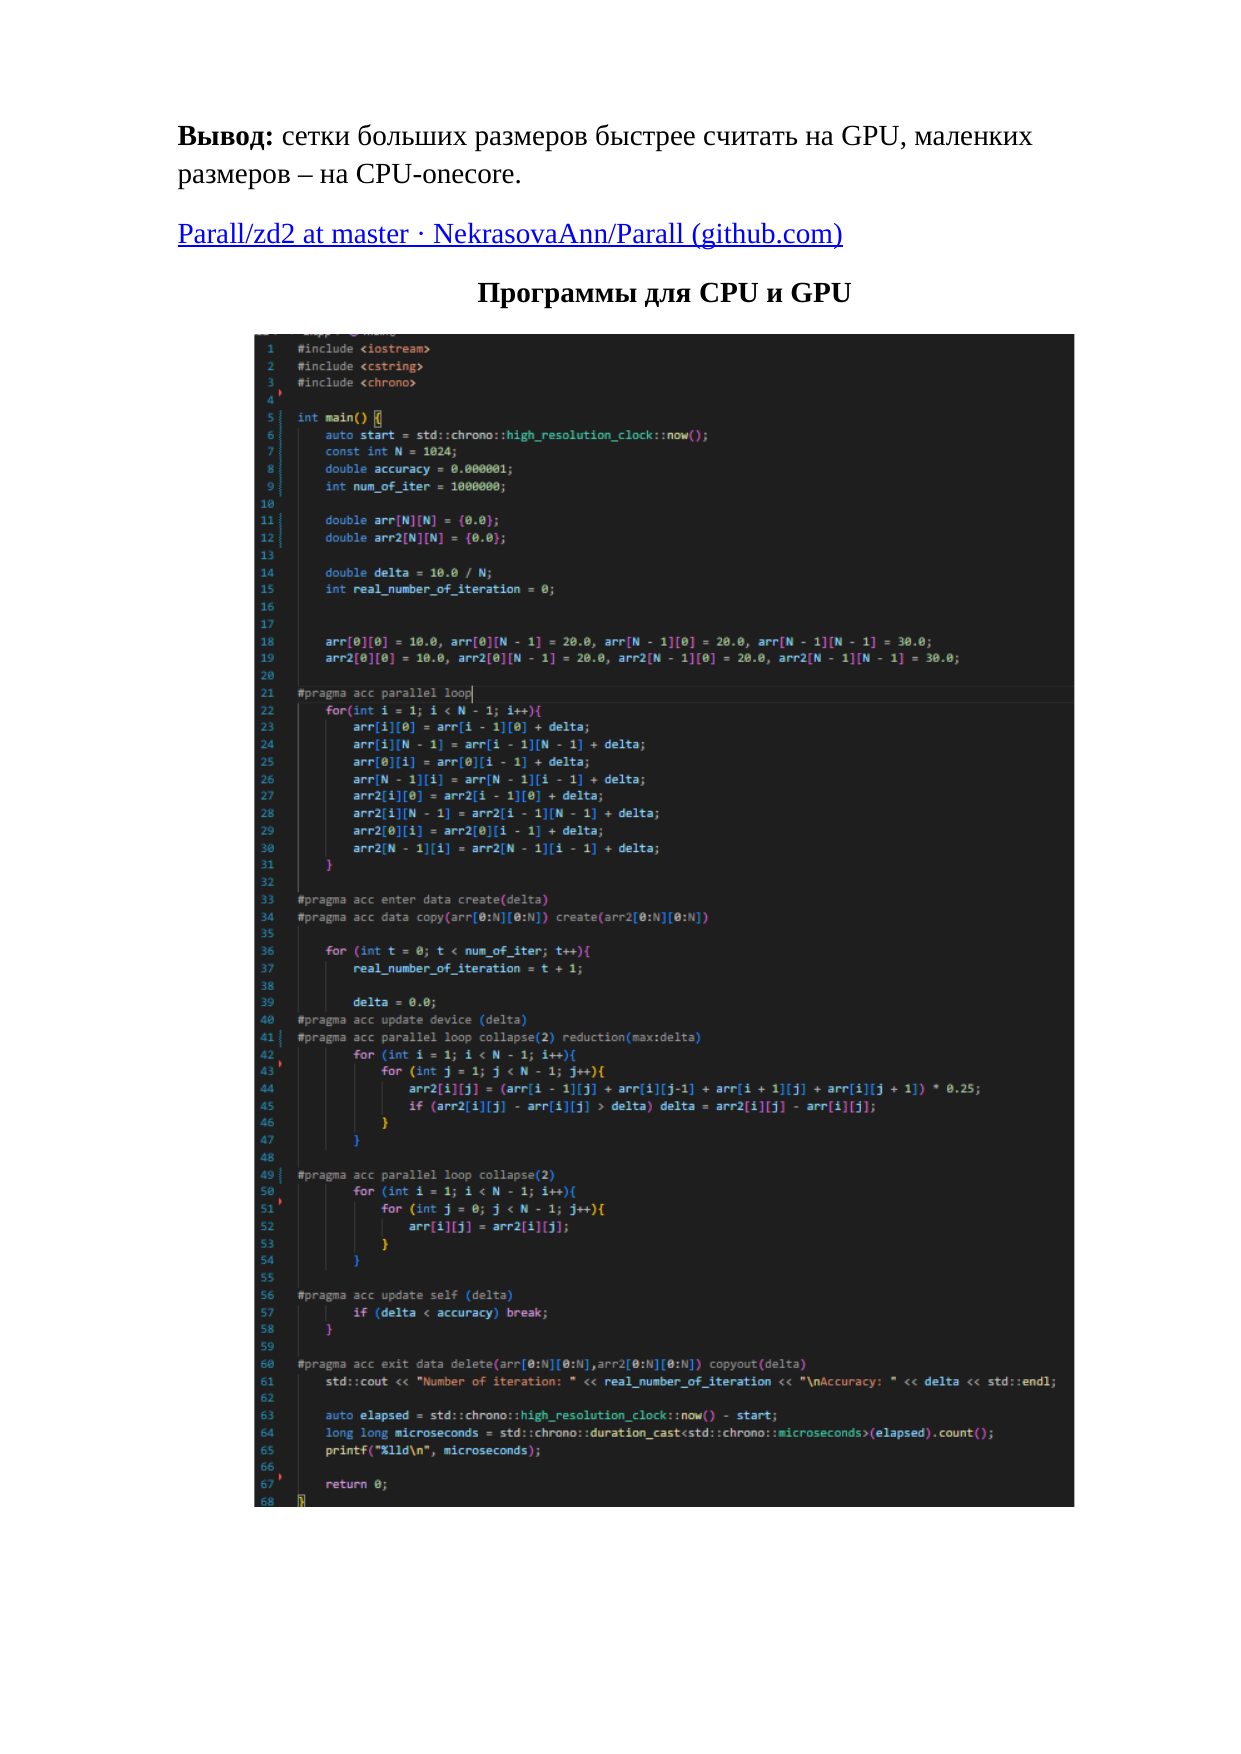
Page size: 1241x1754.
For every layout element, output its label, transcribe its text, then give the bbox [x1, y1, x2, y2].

text Вывод: сетки больших размеров быстрее считать на GPU, маленких размеров – на CPU-onecore. [177, 118, 1152, 190]
text Программы для CPU и GPU [177, 275, 1152, 309]
text Parall/zd2 at master · NekrasovaAnn/Parall (github.com) [177, 216, 1152, 249]
picture [254, 334, 1075, 1507]
